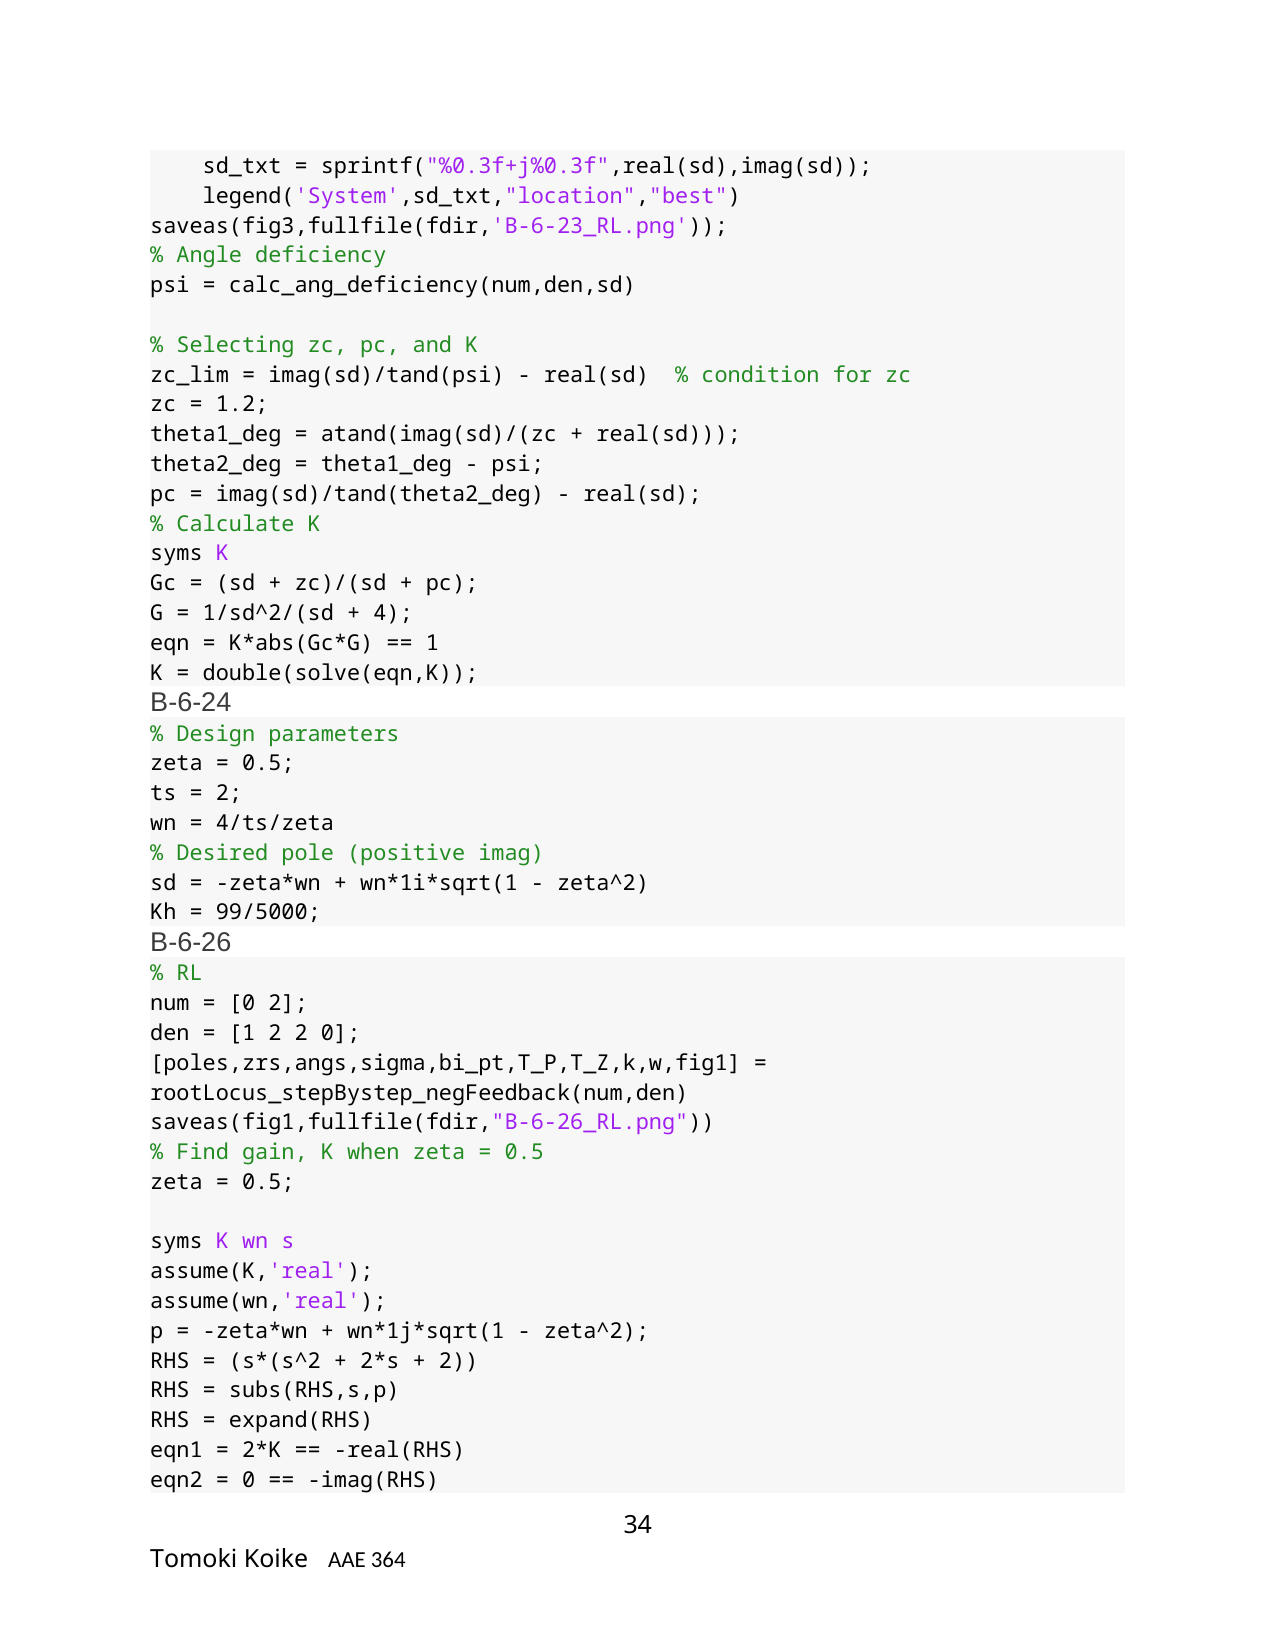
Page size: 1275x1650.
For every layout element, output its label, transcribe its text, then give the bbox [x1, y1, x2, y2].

text pc = imag(sd)/tand(theta2_deg) - real(sd); [150, 478, 1125, 507]
text Kh = 99/5000; [150, 896, 1125, 926]
text legend('System',sd_txt,"location","best") [150, 180, 1125, 209]
text Gc = (sd + zc)/(sd + pc); [150, 567, 1125, 597]
text p = -zeta*wn + wn*1j*sqrt(1 - zeta^2); [150, 1315, 1125, 1344]
text zc = 1.2; [150, 388, 1125, 418]
text theta2_deg = theta1_deg - psi; [150, 448, 1125, 478]
text ts = 2; [150, 777, 1125, 807]
text sd_txt = sprintf("%0.3f+j%0.3f",real(sd),imag(sd)); [150, 150, 1125, 180]
subtitle B-6-26 [150, 926, 1109, 957]
text RHS = (s*(s^2 + 2*s + 2)) [150, 1344, 1125, 1374]
text den = [1 2 2 0]; [150, 1017, 1125, 1047]
text % RL [150, 957, 1125, 987]
text G = 1/sd^2/(sd + 4); [150, 597, 1125, 627]
text zeta = 0.5; [150, 1166, 1125, 1196]
text eqn1 = 2*K == -real(RHS) [150, 1434, 1125, 1464]
text syms K [150, 537, 1125, 567]
text assume(wn,'real'); [150, 1285, 1125, 1315]
text wn = 4/ts/zeta [150, 807, 1125, 837]
text % Calculate K [150, 507, 1125, 537]
text % Selecting zc, pc, and K [150, 329, 1125, 358]
text [poles,zrs,angs,sigma,bi_pt,T_P,T_Z,k,w,fig1] = rootLocus_stepBystep_negFeedback(num,den) [150, 1047, 1125, 1106]
text zeta = 0.5; [150, 747, 1125, 777]
text assume(K,'real'); [150, 1255, 1125, 1285]
text % Design parameters [150, 717, 1125, 747]
subtitle B-6-24 [150, 686, 1109, 717]
text syms K wn s [150, 1225, 1125, 1255]
text RHS = expand(RHS) [150, 1404, 1125, 1434]
text % Angle deficiency [150, 239, 1125, 269]
text saveas(fig1,fullfile(fdir,"B-6-26_RL.png")) [150, 1106, 1125, 1136]
text zc_lim = imag(sd)/tand(psi) - real(sd) % condition for zc [150, 358, 1125, 388]
text theta1_deg = atand(imag(sd)/(zc + real(sd))); [150, 418, 1125, 448]
text psi = calc_ang_deficiency(num,den,sd) [150, 269, 1125, 299]
text saveas(fig3,fullfile(fdir,'B-6-23_RL.png')); [150, 209, 1125, 239]
text eqn2 = 0 == -imag(RHS) [150, 1464, 1125, 1493]
text RHS = subs(RHS,s,p) [150, 1374, 1125, 1404]
text K = double(solve(eqn,K)); [150, 656, 1125, 686]
text num = [0 2]; [150, 987, 1125, 1017]
text sd = -zeta*wn + wn*1i*sqrt(1 - zeta^2) [150, 866, 1125, 896]
text % Desired pole (positive imag) [150, 837, 1125, 866]
text % Find gain, K when zeta = 0.5 [150, 1136, 1125, 1166]
text eqn = K*abs(Gc*G) == 1 [150, 627, 1125, 656]
